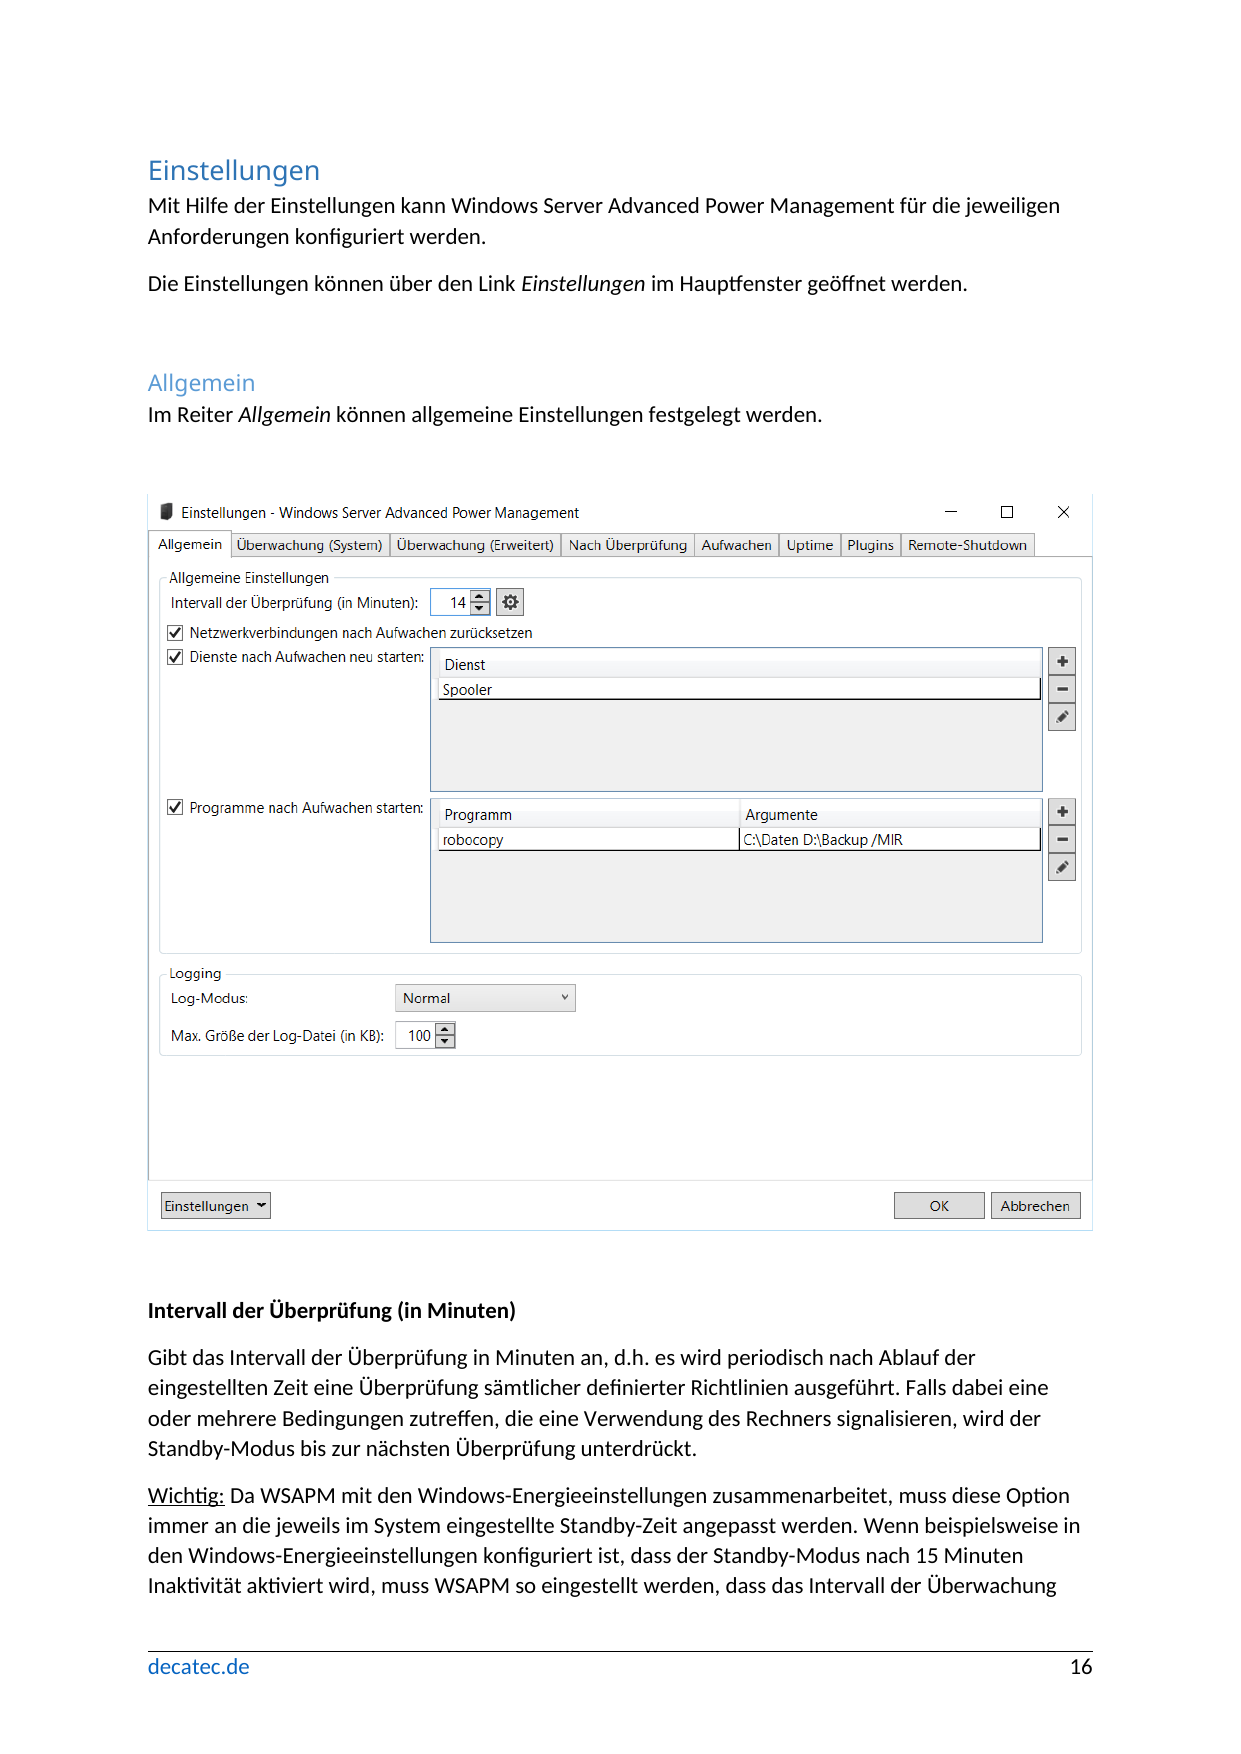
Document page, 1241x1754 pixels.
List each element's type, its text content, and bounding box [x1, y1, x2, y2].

text Mit Hilfe der Einstellungen kann Windows Server Advanced Power Management für die jeweiligen Anforderungen konfiguriert werden. [148, 192, 1093, 250]
text Die Einstellungen können über den Link Einstellungen im Hauptfenster geöffnet werden. [148, 269, 1093, 297]
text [148, 1481, 1093, 1599]
text Intervall der Überprüfung (in Minuten) [148, 1296, 1093, 1324]
text Gibt das Intervall der Überprüfung in Minuten an, d.h. es wird periodisch nach Ablauf der eingestellten Zeit eine Überprüfung sämtlicher definierter Richtlinien ausgeführt. Falls dabei eine oder mehrere Bedingungen zutreffen, die eine Verwendung des Rechners signalisieren, wird der Standby-Modus bis zur nächsten Überprüfung unterdrückt. [148, 1343, 1093, 1462]
text Im Reiter Allgemein können allgemeine Einstellungen festgelegt werden. [148, 400, 1093, 428]
picture [147, 494, 1093, 1231]
subtitle Einstellungen [148, 152, 1093, 189]
subtitle Allgemein [148, 367, 1093, 398]
